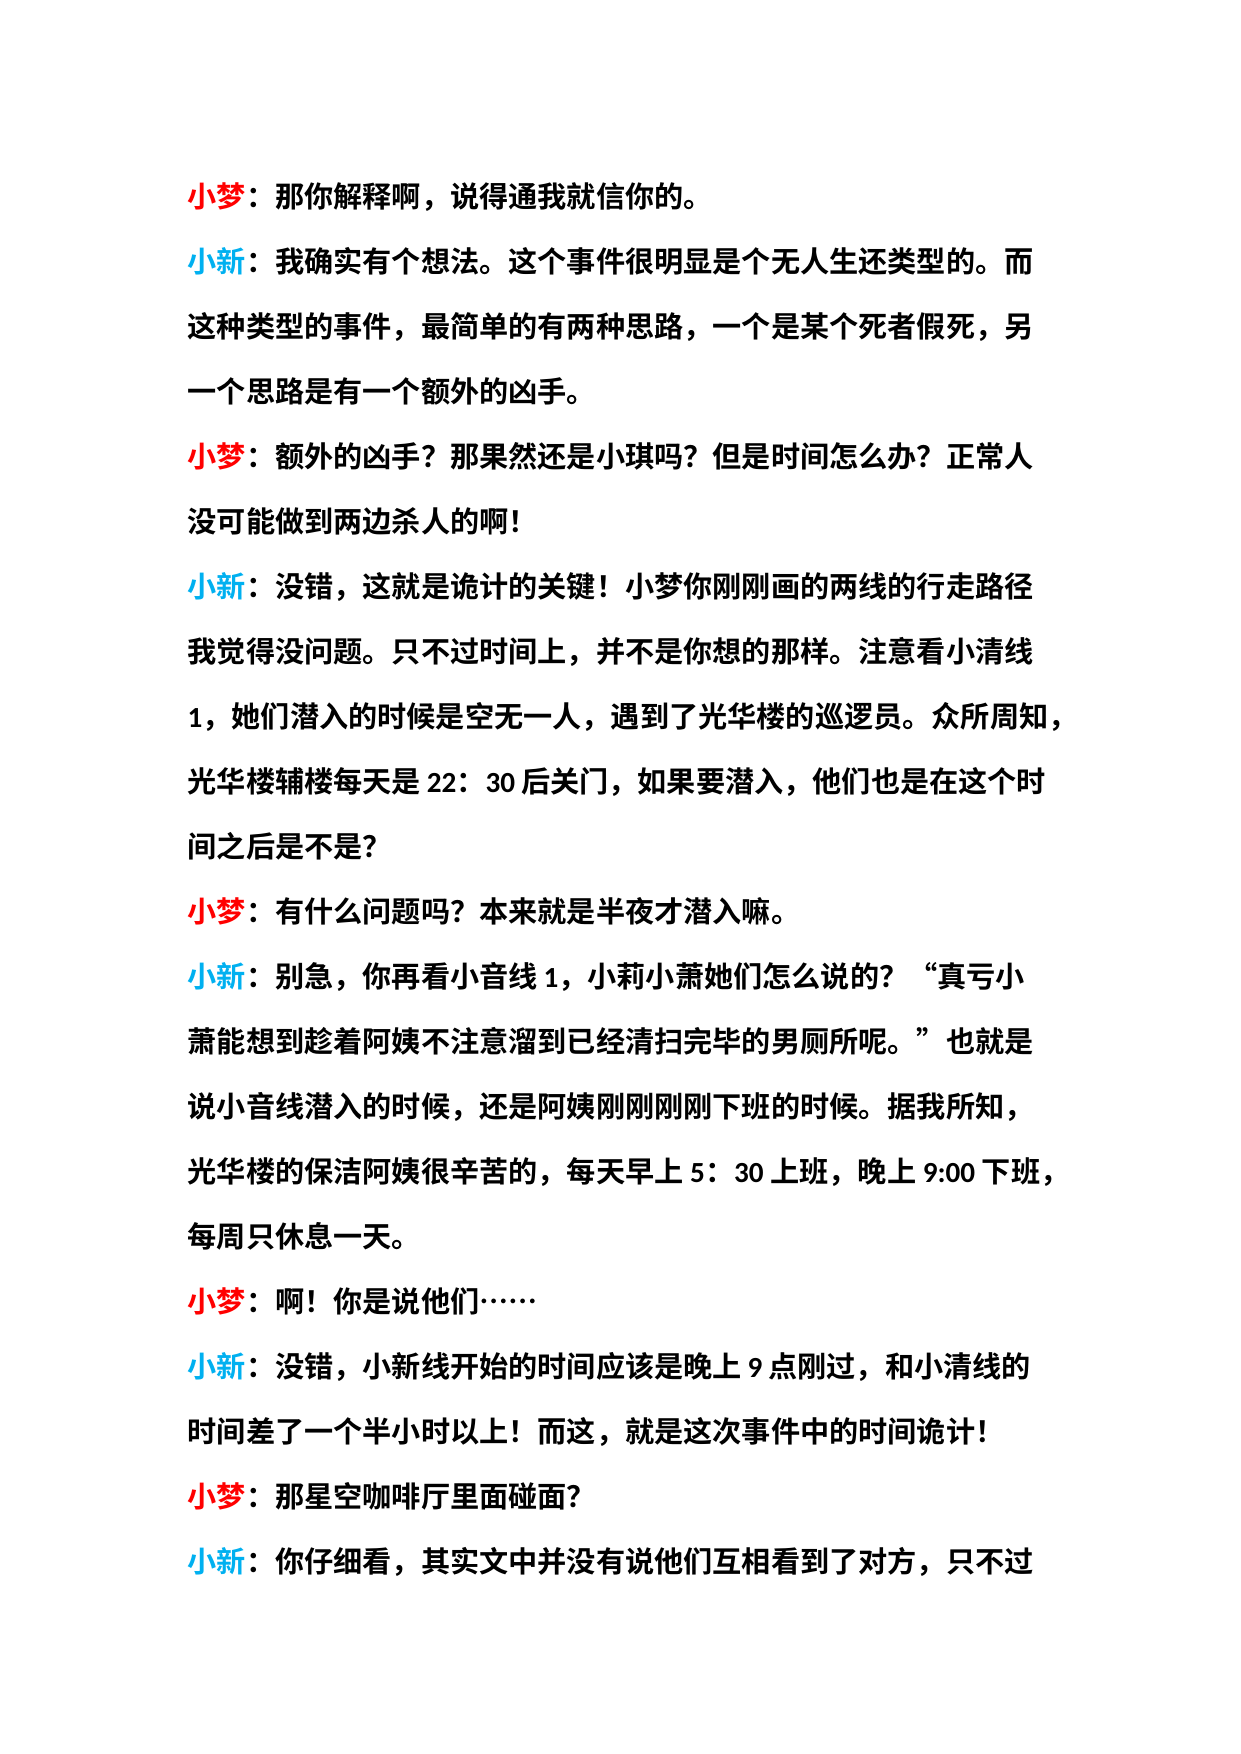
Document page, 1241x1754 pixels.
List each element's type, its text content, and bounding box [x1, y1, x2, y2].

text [187, 1527, 1053, 1592]
text 小梦：那星空咖啡厅里面碰面？ [187, 1462, 1053, 1527]
text 小新：没错，小新线开始的时间应该是晚上9点刚过，和小清线的时间差了一个半小时以上！而这，就是这次事件中的时间诡计！ [187, 1332, 1053, 1462]
text 小新：我确实有个想法。这个事件很明显是个无人生还类型的。而这种类型的事件，最简单的有两种思路，一个是某个死者假死，另一个思路是有一个额外的凶手。 [187, 227, 1053, 422]
text 小梦：那你解释啊，说得通我就信你的。 [187, 162, 1053, 227]
text 小新：没错，这就是诡计的关键！小梦你刚刚画的两线的行走路径我觉得没问题。只不过时间上，并不是你想的那样。注意看小清线1，她们潜入的时候是空无一人，遇到了光华楼的巡逻员。众所周知，光华楼辅楼每天是22：30后关门，如果要潜入，他们也是在这个时间之后是不是？ [187, 552, 1053, 877]
text 小梦：有什么问题吗？本来就是半夜才潜入嘛。 [187, 877, 1053, 942]
text 小梦：啊！你是说他们…… [187, 1267, 1053, 1332]
text 小新：别急，你再看小音线1，小莉小萧她们怎么说的？“真亏小萧能想到趁着阿姨不注意溜到已经清扫完毕的男厕所呢。”也就是说小音线潜入的时候，还是阿姨刚刚刚刚下班的时候。据我所知，光华楼的保洁阿姨很辛苦的，每天早上 5：30 上班，晚上 9:00 下班，每周只休息一天。 [187, 942, 1053, 1267]
text 小梦：额外的凶手？那果然还是小琪吗？但是时间怎么办？正常人没可能做到两边杀人的啊！ [187, 422, 1053, 552]
